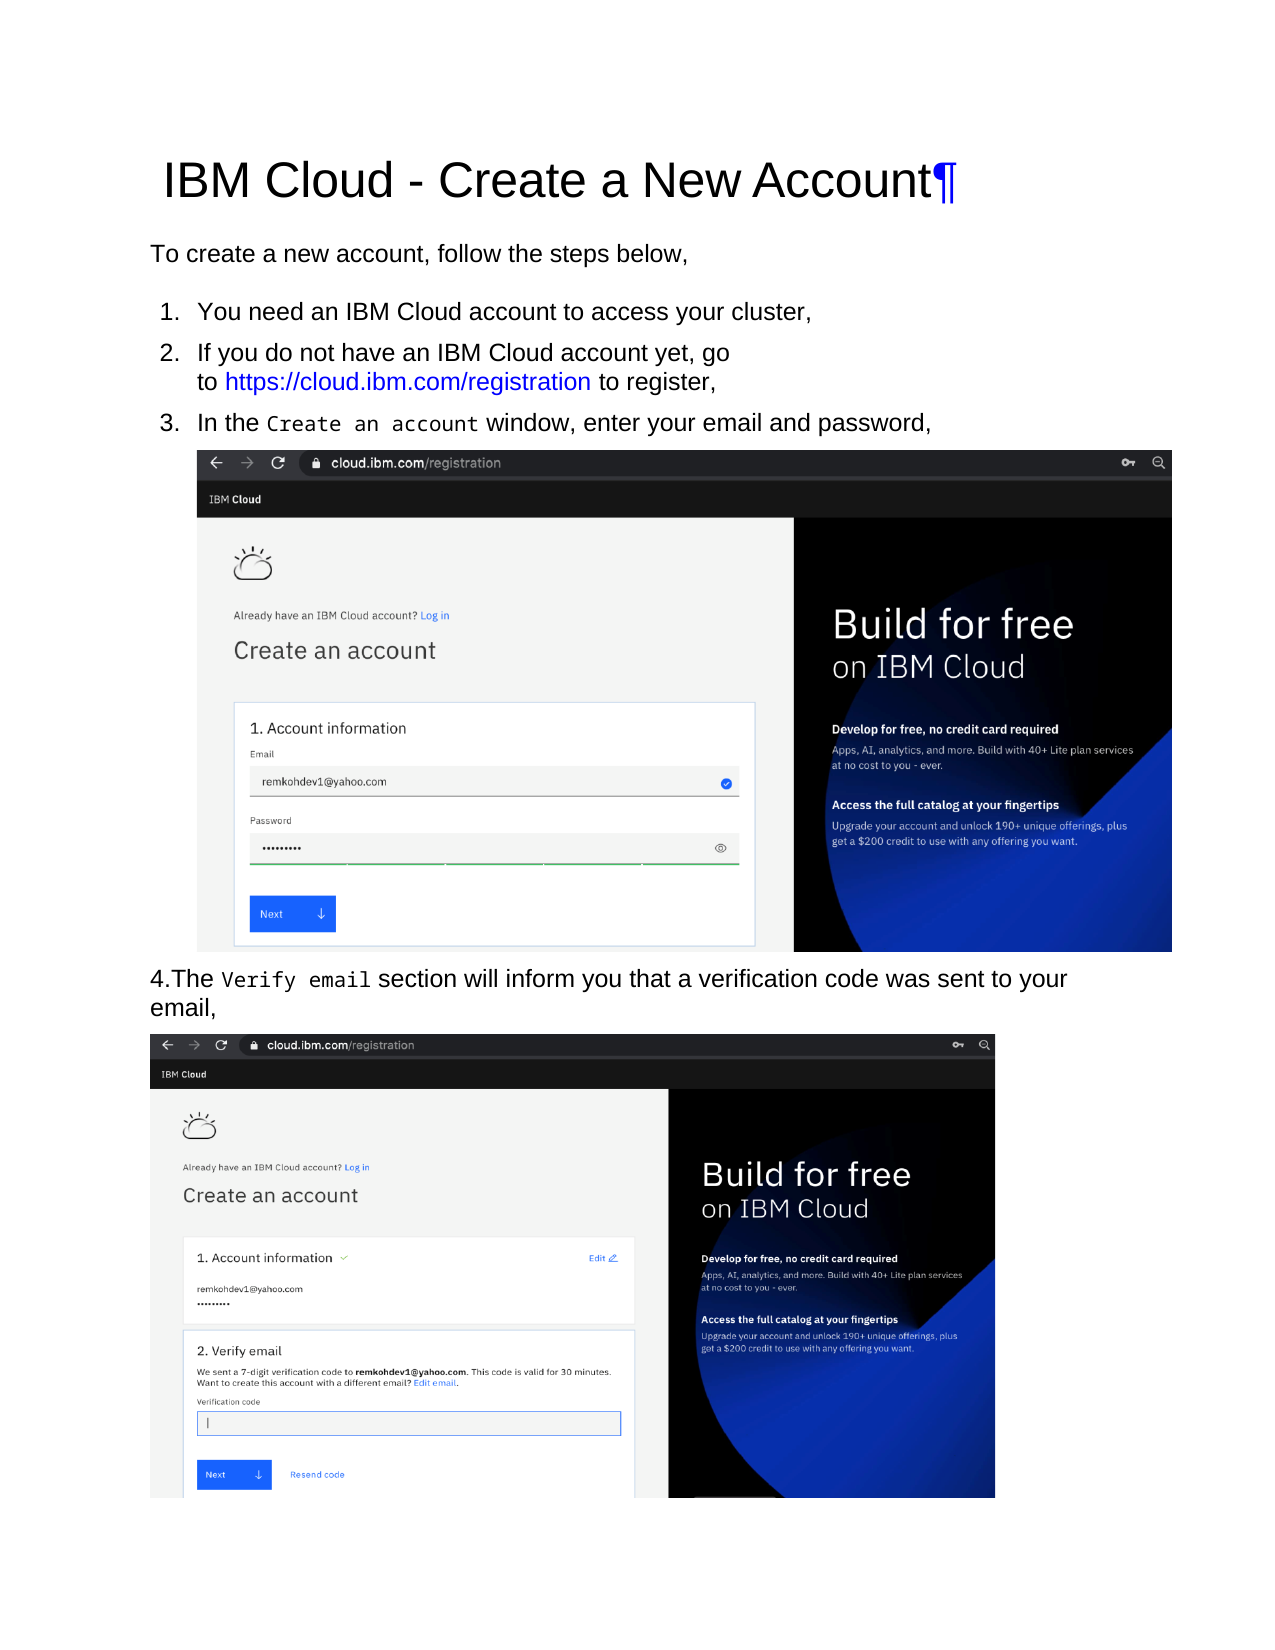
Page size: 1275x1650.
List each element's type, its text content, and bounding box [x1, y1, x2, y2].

text To create a new account, follow the steps below, [150, 239, 1125, 267]
list In the Create an account window, enter your email and password, [159, 408, 1125, 437]
text 4.The Verify email section will inform you that a verification code was sent to your email, [150, 964, 1125, 1022]
subtitle IBM Cloud - Create a New Account¶ [150, 150, 1125, 207]
picture [150, 1034, 996, 1498]
list If you do not have an IBM Cloud account yet, go to https://cloud.ibm.com/registration to register, [159, 338, 1125, 395]
list You need an IBM Cloud account to access your cluster, [159, 297, 1125, 325]
picture [196, 450, 1172, 952]
